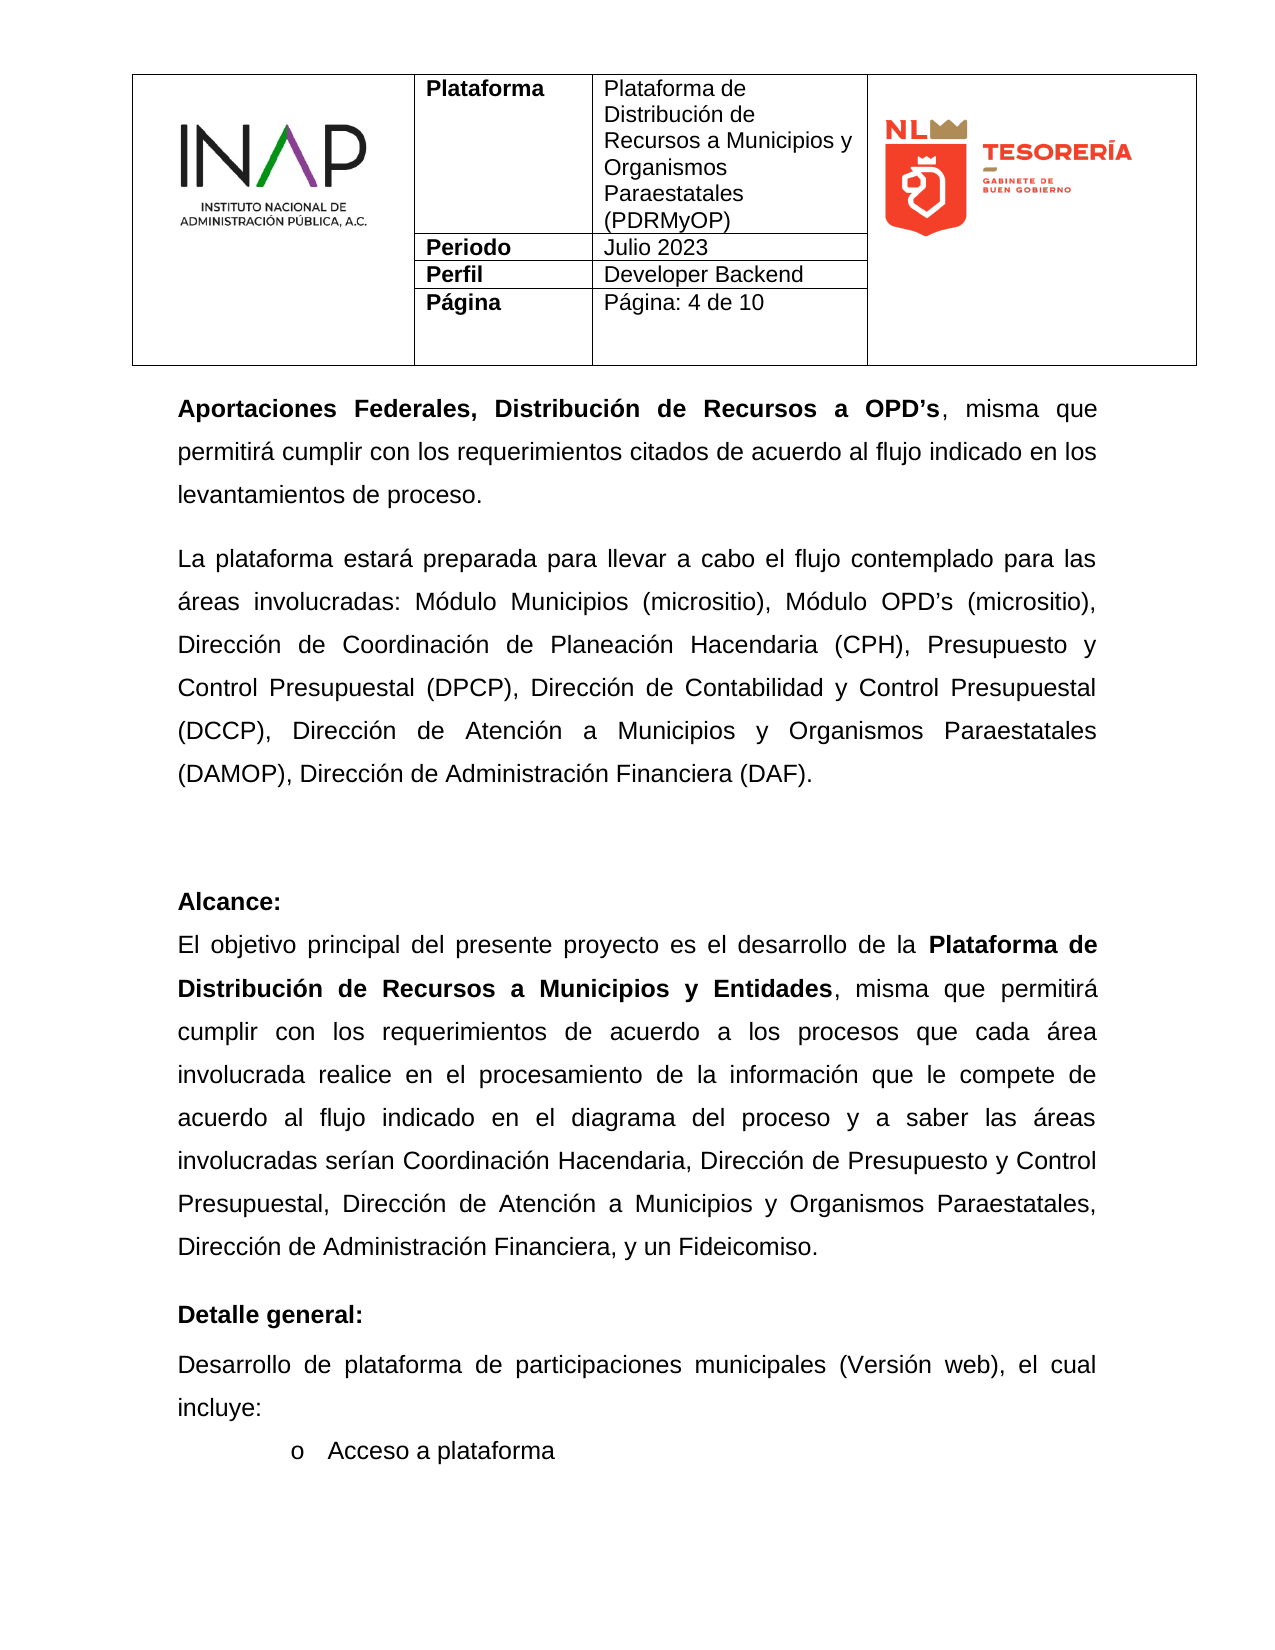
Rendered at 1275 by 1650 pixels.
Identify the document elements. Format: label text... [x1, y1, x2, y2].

text La plataforma estará preparada para llevar a cabo el flujo contemplado para las áreas involucradas: Módulo Municipios (micrositio), Módulo OPD’s (micrositio), Dirección de Coordinación de Planeación Hacendaria (CPH), Presupuesto y Control Presupuestal (DPCP), Dirección de Contabilidad y Control Presupuestal (DCCP), Dirección de Atención a Municipios y Organismos Paraestatales (DAMOP), Dirección de Administración Financiera (DAF). [177, 544, 1098, 788]
text Desarrollo de plataforma de participaciones municipales (Versión web), el cual incluye: [177, 1350, 1098, 1422]
picture [878, 117, 1135, 237]
text Alcance: El objetivo principal del presente proyecto es el desarrollo de la Plataforma de Distribución de Recursos a Municipios y Entidades, misma que permitirá cumplir con los requerimientos de acuerdo a los procesos que cada área involucrada realice en el procesamiento de la información que le compete de acuerdo al flujo indicado en el diagrama del proceso y a saber las áreas involucradas serían Coordinación Hacendaria, Dirección de Presupuesto y Control Presupuestal, Dirección de Atención a Municipios y Organismos Paraestatales, Dirección de Administración Financiera, y un Fideicomiso. [177, 887, 1098, 1261]
list Acceso a plataforma [290, 1436, 1098, 1467]
picture [143, 107, 400, 242]
subtitle Detalle general: [177, 1300, 1098, 1329]
